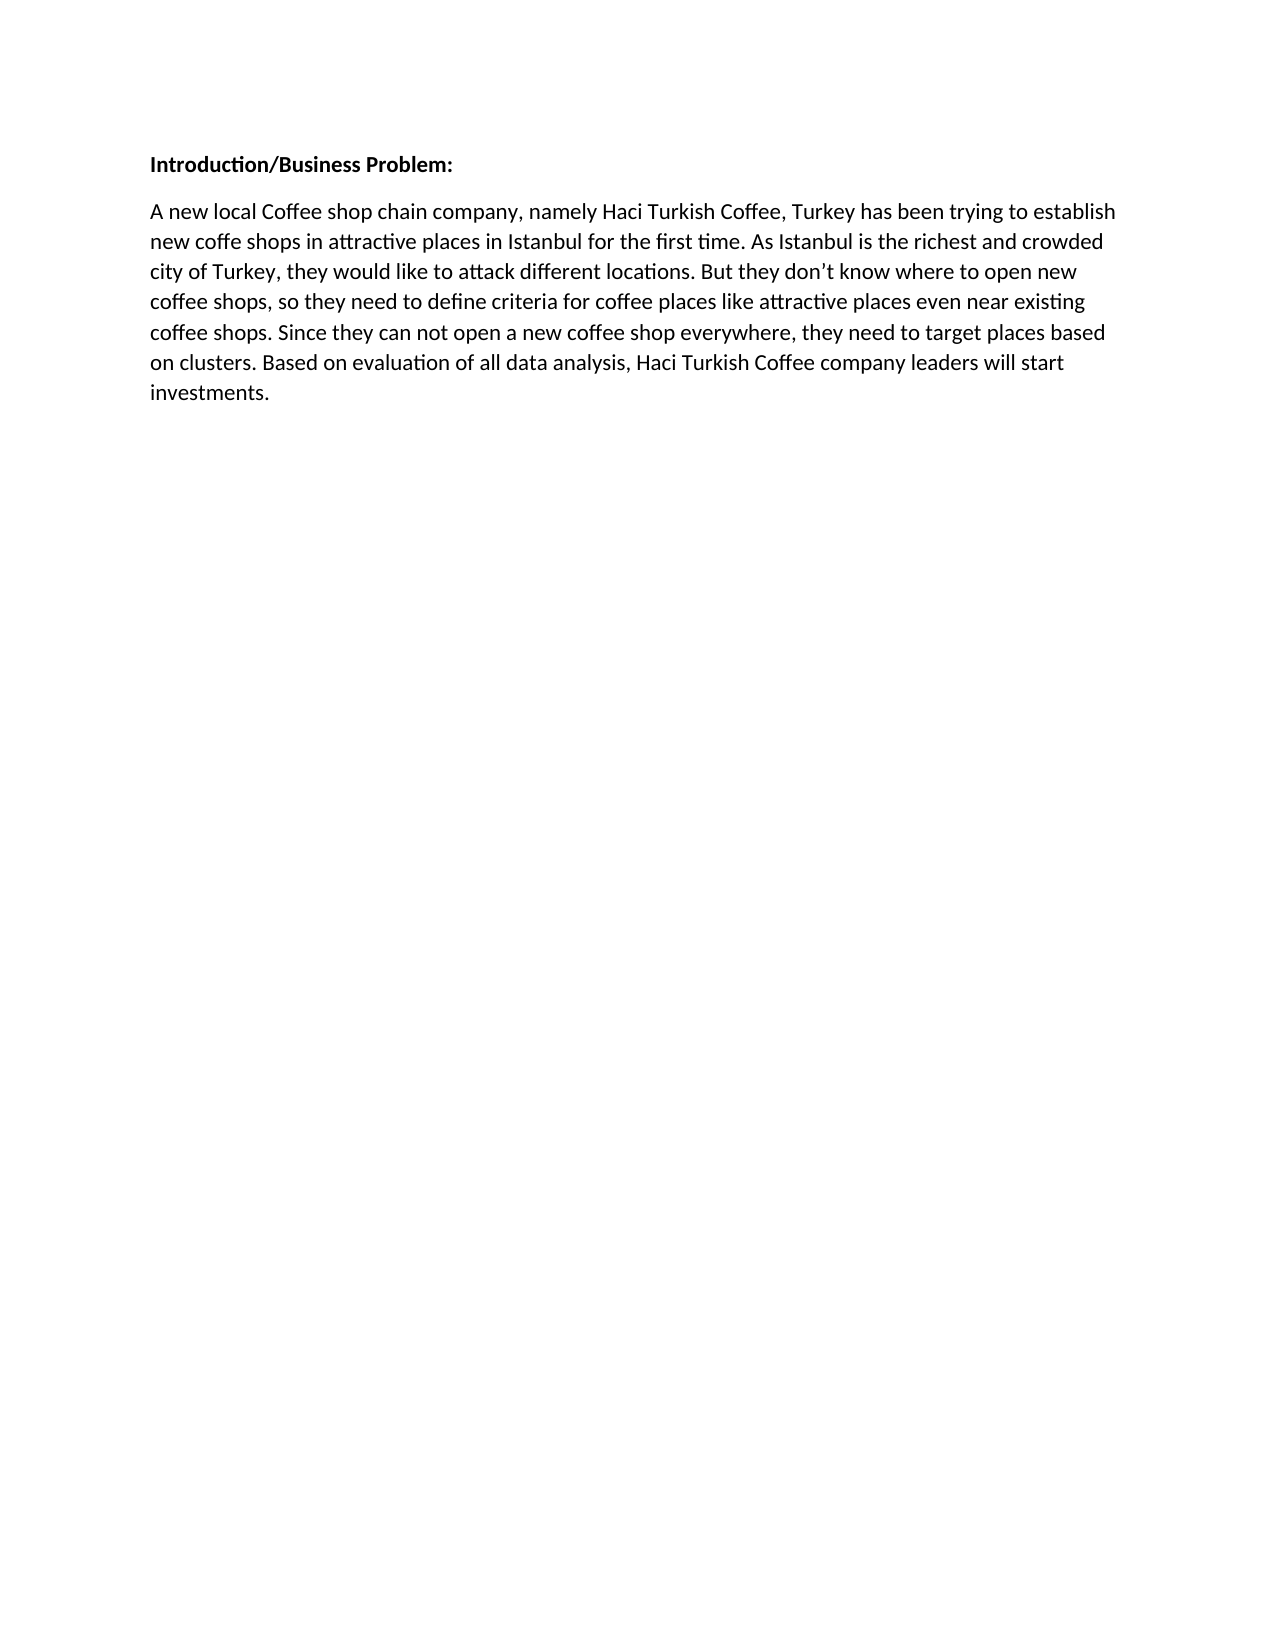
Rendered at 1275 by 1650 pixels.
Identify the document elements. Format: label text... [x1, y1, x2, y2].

text Introduction/Business Problem: [150, 150, 1125, 178]
text A new local Coffee shop chain company, namely Haci Turkish Coffee, Turkey has been trying to establish new coffe shops in attractive places in Istanbul for the first time. As Istanbul is the richest and crowded city of Turkey, they would like to attack different locations. But they don’t know where to open new coffee shops, so they need to define criteria for coffee places like attractive places even near existing coffee shops. Since they can not open a new coffee shop everywhere, they need to target places based on clusters. Based on evaluation of all data analysis, Haci Turkish Coffee company leaders will start investments. [150, 197, 1125, 406]
